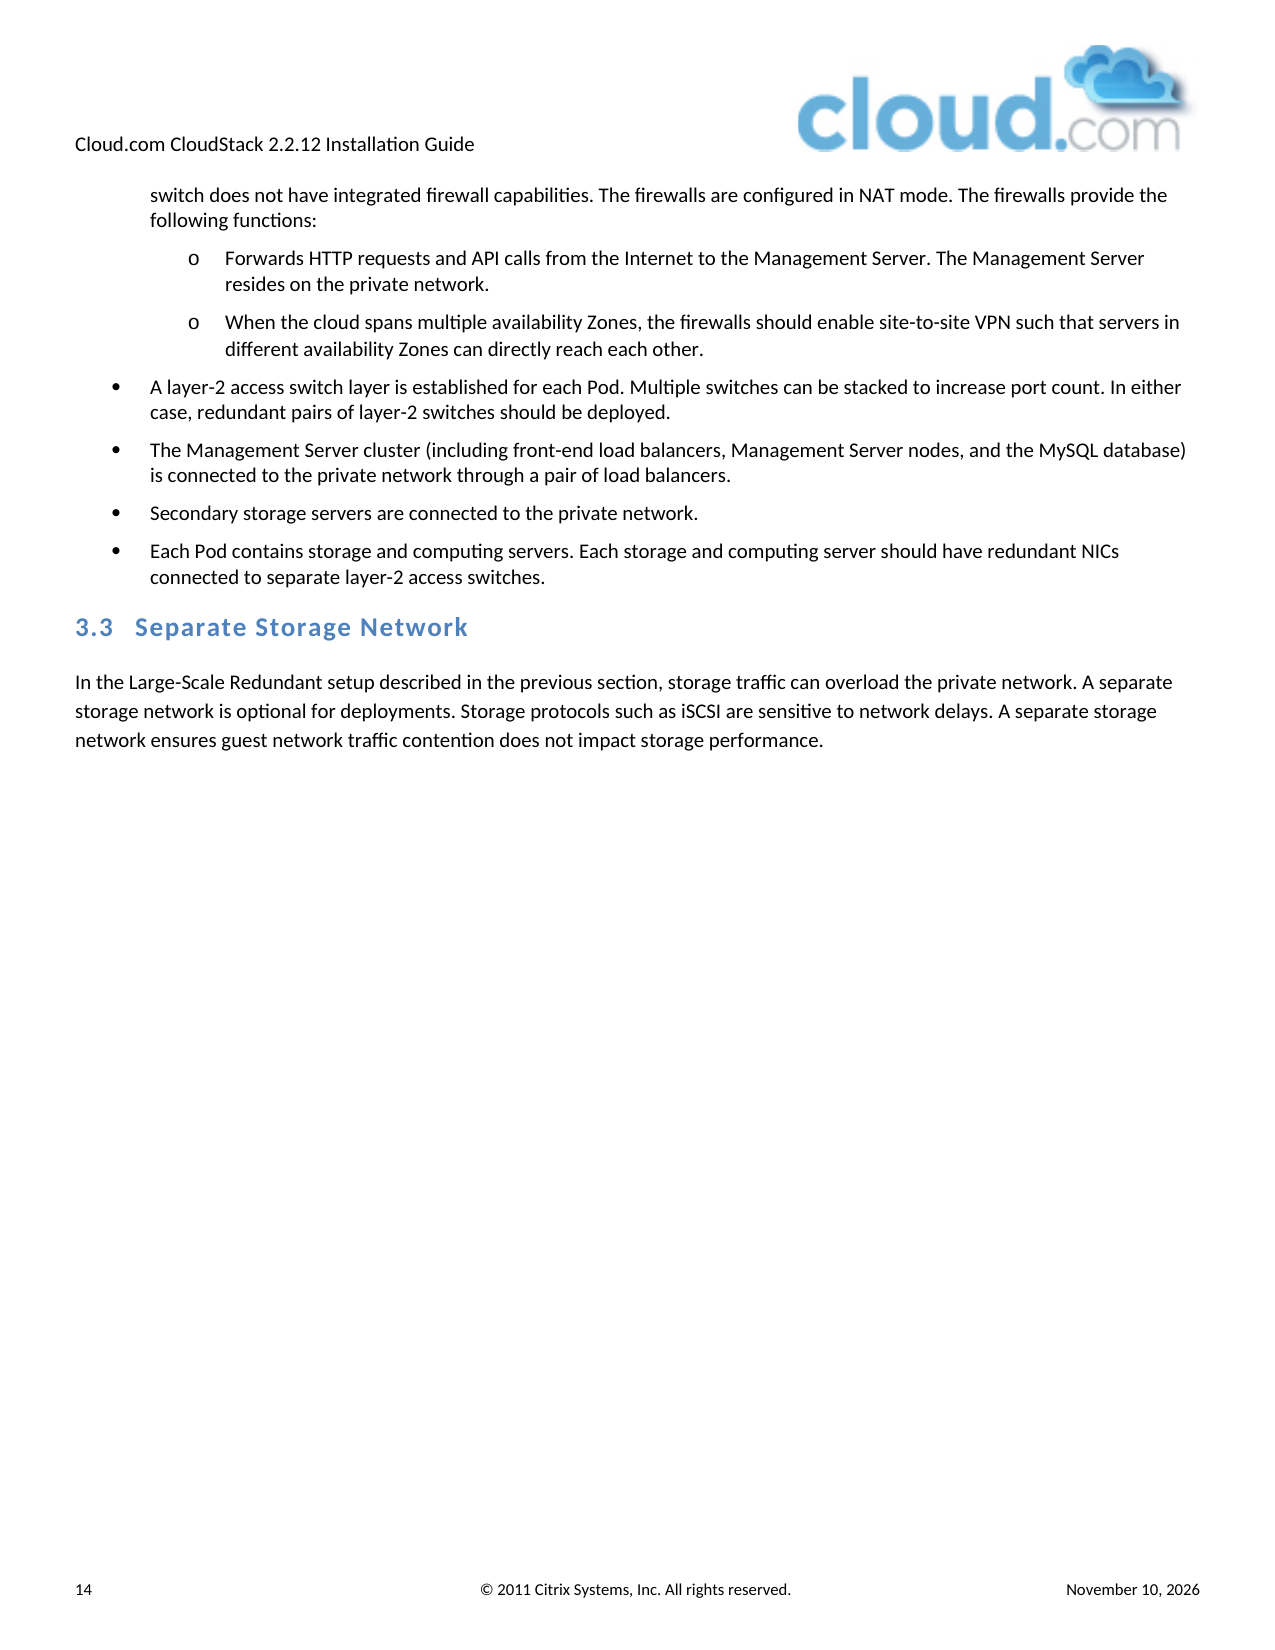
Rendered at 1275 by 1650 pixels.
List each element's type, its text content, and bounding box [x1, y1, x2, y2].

list Forwards HTTP requests and API calls from the Internet to the Management Server. The Management Server resides on the private network. [187, 245, 1200, 297]
list Each Pod contains storage and computing servers. Each storage and computing server should have redundant NICs connected to separate layer-2 access switches. [112, 538, 1200, 589]
picture [797, 45, 1200, 152]
subtitle Separate Storage Network [75, 610, 1200, 643]
text In the Large-Scale Redundant setup described in the previous section, storage traffic can overload the private network. A separate storage network is optional for deployments. Storage protocols such as iSCSI are sensitive to network delays. A separate storage network ensures guest network traffic contention does not impact storage performance. [75, 669, 1200, 753]
list When the cloud spans multiple availability Zones, the firewalls should enable site-to-site VPN such that servers in different availability Zones can directly reach each other. [187, 309, 1200, 361]
list Secondary storage servers are connected to the private network. [112, 501, 1200, 526]
list The Management Server cluster (including front-end load balancers, Management Server nodes, and the MySQL database) is connected to the private network through a pair of load balancers. [112, 437, 1200, 488]
list A layer-2 access switch layer is established for each Pod. Multiple switches can be stacked to increase port count. In either case, redundant pairs of layer-2 switches should be deployed. [112, 374, 1200, 425]
